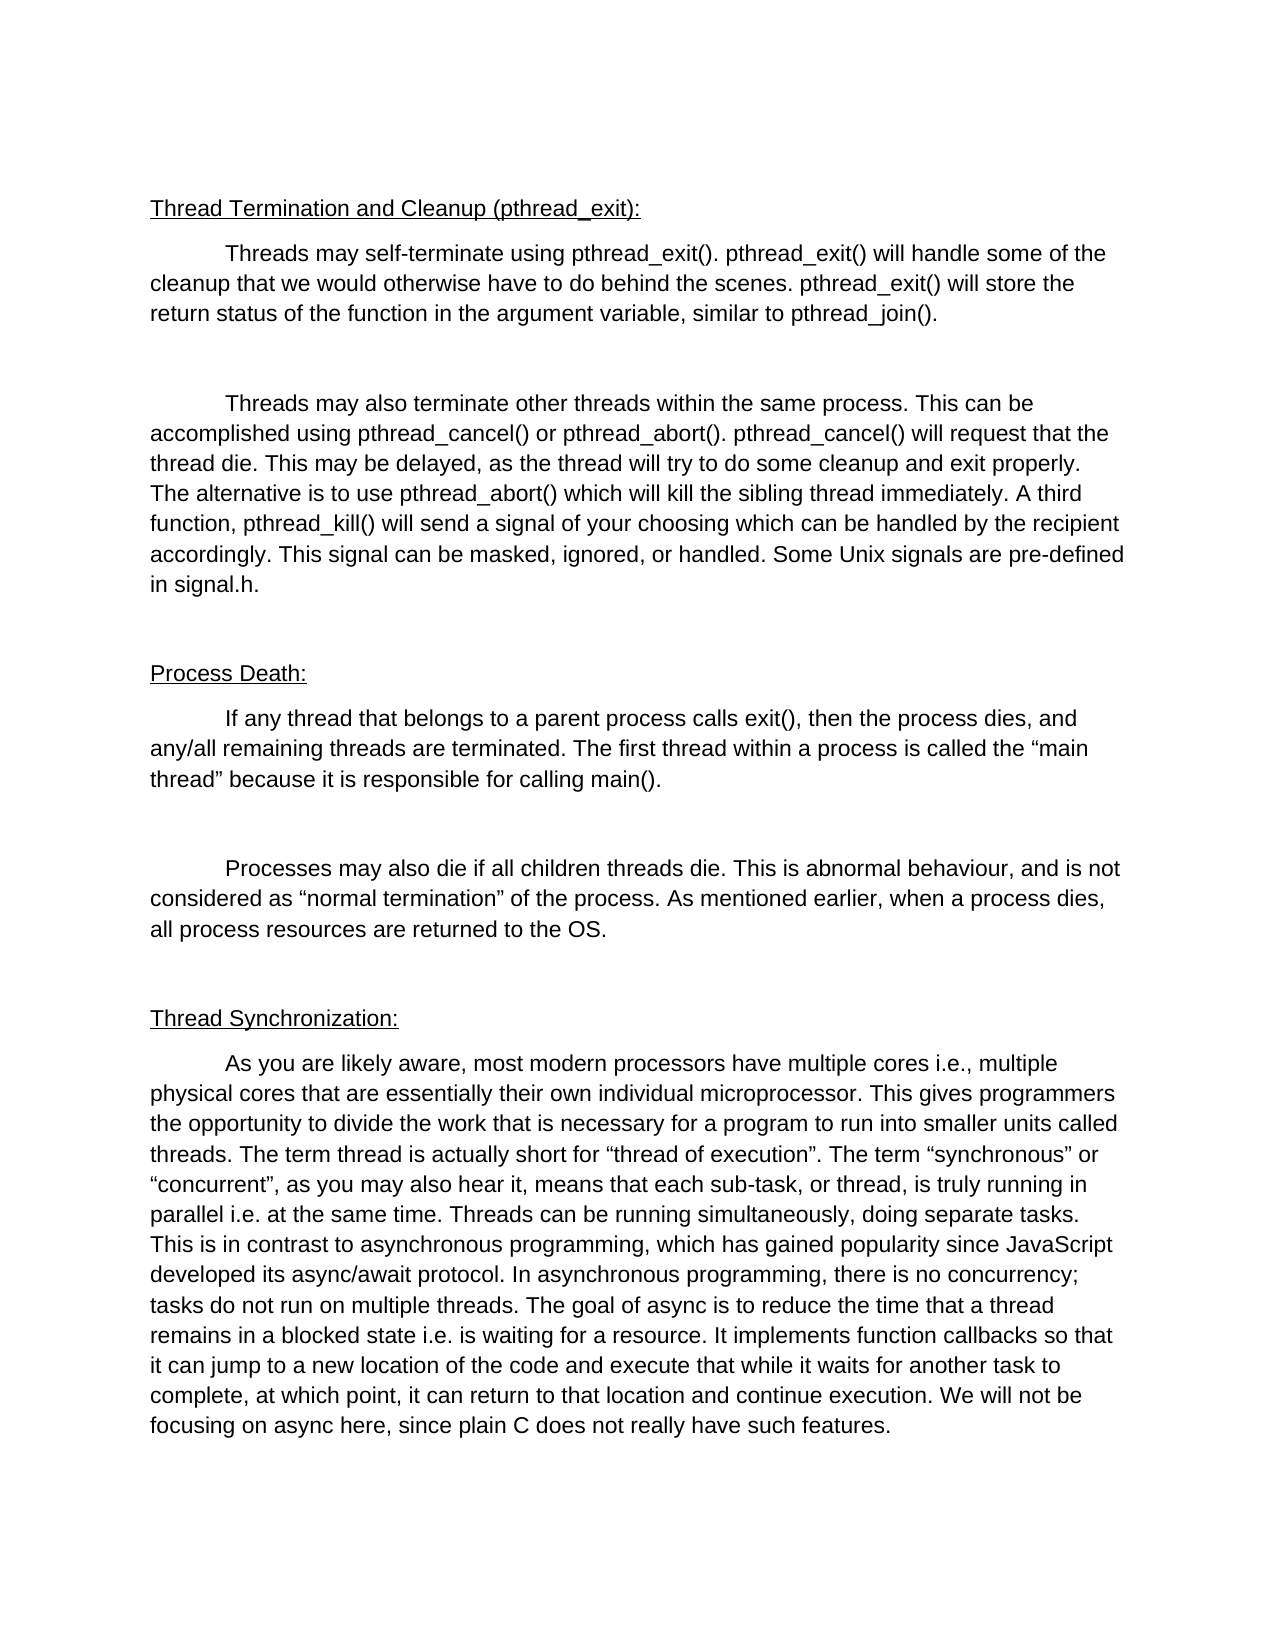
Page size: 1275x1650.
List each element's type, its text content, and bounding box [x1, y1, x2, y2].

text Processes may also die if all children threads die. This is abnormal behaviour, and is not considered as “normal termination” of the process. As mentioned earlier, when a process dies, all process resources are returned to the OS. [150, 855, 1125, 942]
text As you are likely aware, most modern processors have multiple cores i.e., multiple physical cores that are essentially their own individual microprocessor. This gives programmers the opportunity to divide the work that is necessary for a program to run into smaller units called threads. The term thread is actually short for “thread of execution”. The term “synchronous” or “concurrent”, as you may also hear it, means that each sub-task, or thread, is truly running in parallel i.e. at the same time. Threads can be running simultaneously, doing separate tasks. This is in contrast to asynchronous programming, which has gained popularity since JavaScript developed its async/await protocol. In asynchronous programming, there is no concurrency; tasks do not run on multiple threads. The goal of async is to reduce the time that a thread remains in a blocked state i.e. is waiting for a resource. It implements function callbacks so that it can jump to a new location of the code and execute that while it waits for another task to complete, at which point, it can return to that location and continue execution. We will not be focusing on async here, since plain C does not really have such features. [150, 1050, 1125, 1439]
text Process Death: [150, 660, 1125, 687]
text Threads may also terminate other threads within the same process. This can be accomplished using pthread_cancel() or pthread_abort(). pthread_cancel() will request that the thread die. This may be delayed, as the thread will try to do some cleanup and exit properly. The alternative is to use pthread_abort() which will kill the sibling thread immediately. A third function, pthread_kill() will send a signal of your choosing which can be handled by the recipient accordingly. This signal can be masked, ignored, or handled. Some Unix signals are pre-defined in signal.h. [150, 389, 1125, 597]
text Thread Synchronization: [150, 1005, 1125, 1032]
text If any thread that belongs to a parent process calls exit(), then the process dies, and any/all remaining threads are terminated. The first thread within a process is called the “main thread” because it is responsible for calling main(). [150, 705, 1125, 792]
text Threads may self-terminate using pthread_exit(). pthread_exit() will handle some of the cleanup that we would otherwise have to do behind the scenes. pthread_exit() will store the return status of the function in the argument variable, similar to pthread_join(). [150, 239, 1125, 326]
text Thread Termination and Cleanup (pthread_exit): [150, 195, 1125, 221]
